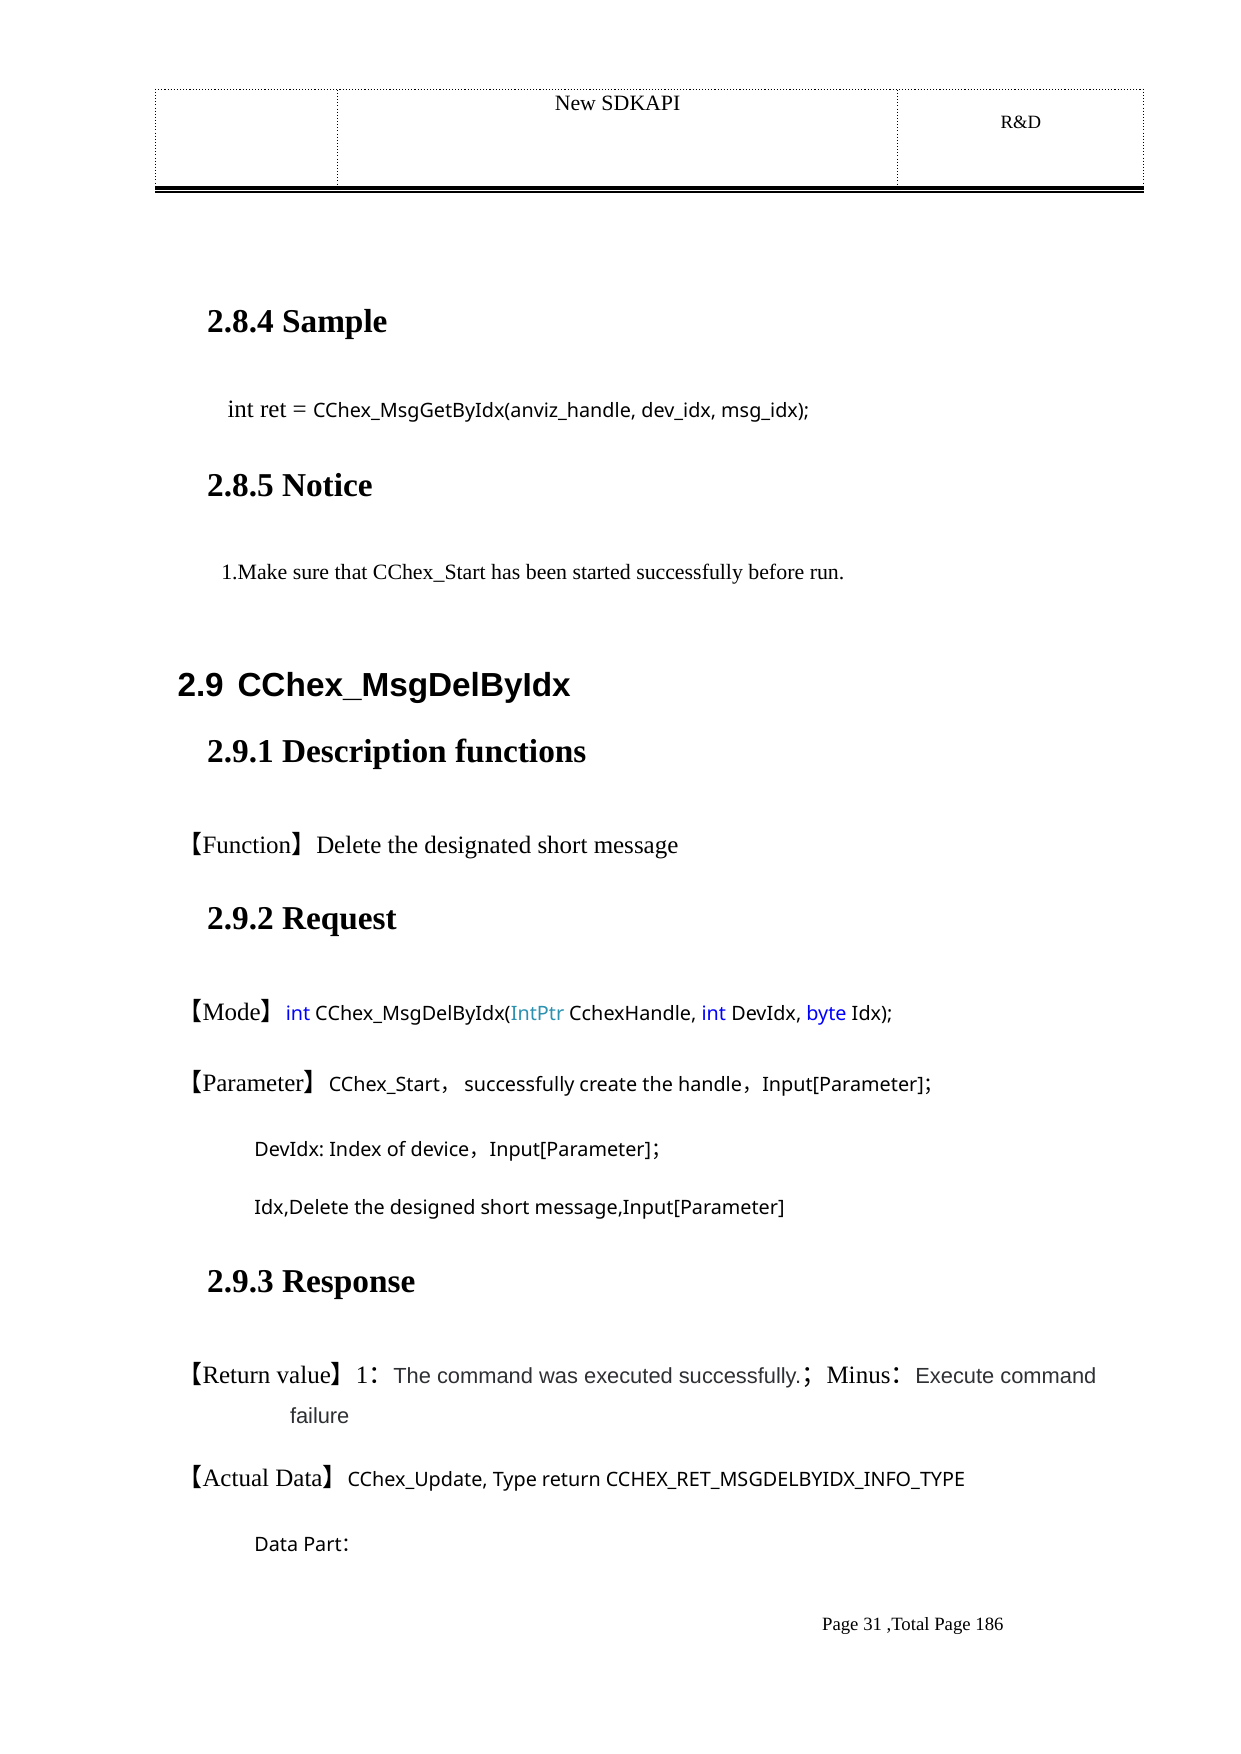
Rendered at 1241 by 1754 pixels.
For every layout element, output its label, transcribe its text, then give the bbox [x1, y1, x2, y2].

text 【Actual Data】CChex_Update, Type return CCHEX_RET_MSGDELBYIDX_INFO_TYPE [177, 1458, 1122, 1494]
text Data Part： [177, 1529, 1122, 1557]
subtitle Request [207, 898, 1122, 937]
text 【Parameter】CChex_Start， successfully create the handle，Input[Parameter]； [177, 1063, 1122, 1099]
text 【Function】Delete the designated short message [177, 824, 1122, 860]
text 1.Make sure that CChex_Start has been started successfully before run. [177, 559, 1122, 584]
text 【Return value】1：The command was executed successfully.；Minus：Execute command failure [177, 1354, 1122, 1428]
subtitle Notice [207, 465, 1122, 504]
subtitle Sample [207, 301, 1122, 339]
subtitle CChex_MsgDelByIdx [177, 665, 1122, 704]
subtitle Response [207, 1261, 1122, 1299]
text int ret = CChex_MsgGetByIdx(anviz_handle, dev_idx, msg_idx); [177, 394, 1122, 424]
text Idx,Delete the designed short message,Input[Parameter] [177, 1193, 1122, 1221]
text DevIdx: Index of device，Input[Parameter]； [177, 1134, 1122, 1162]
subtitle Description functions [207, 731, 1122, 769]
text 【Mode】int CChex_MsgDelByIdx(IntPtr CchexHandle, int DevIdx, byte Idx); [177, 992, 1122, 1028]
